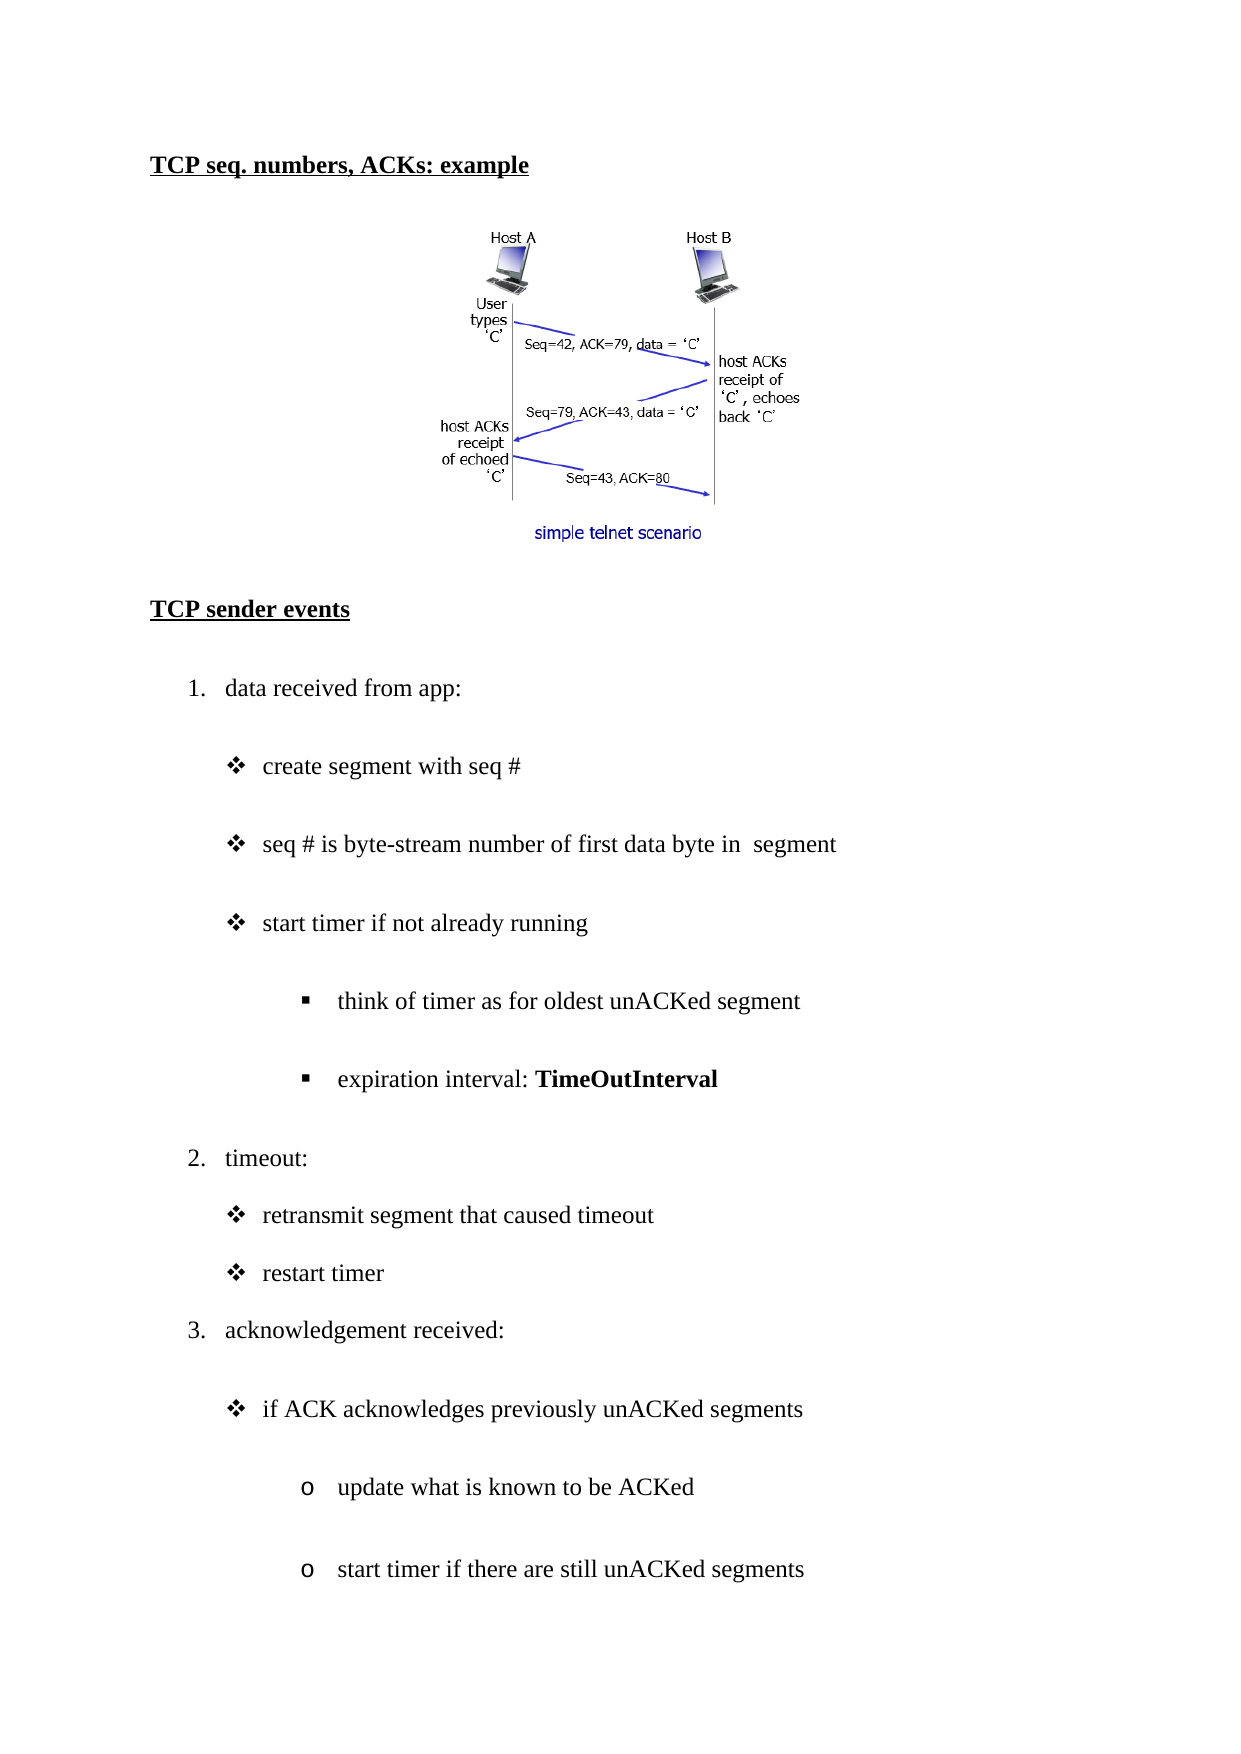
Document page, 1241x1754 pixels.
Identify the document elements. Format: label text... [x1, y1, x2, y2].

list acknowledgement received: [187, 1315, 1090, 1344]
list think of timer as for oldest unACKed segment [300, 986, 1090, 1015]
list retransmit segment that caused timeout [225, 1200, 1090, 1229]
list restart timer [225, 1258, 1090, 1287]
list start timer if not already running [225, 908, 1090, 937]
list create segment with seq # [225, 751, 1090, 780]
list seq # is byte-stream number of first data byte in segment [225, 829, 1090, 858]
list expiration interval: TimeOutInterval [300, 1064, 1090, 1093]
subtitle TCP seq. numbers, ACKs: example [150, 150, 1090, 179]
list timeout: [187, 1143, 1090, 1172]
list update what is known to be ACKed [300, 1472, 1090, 1503]
list data received from app: [187, 673, 1090, 702]
list if ACK acknowledges previously unACKed segments [225, 1394, 1090, 1422]
picture [436, 228, 805, 545]
list start timer if there are still unACKed segments [300, 1554, 1090, 1585]
subtitle TCP sender events [150, 594, 1090, 623]
